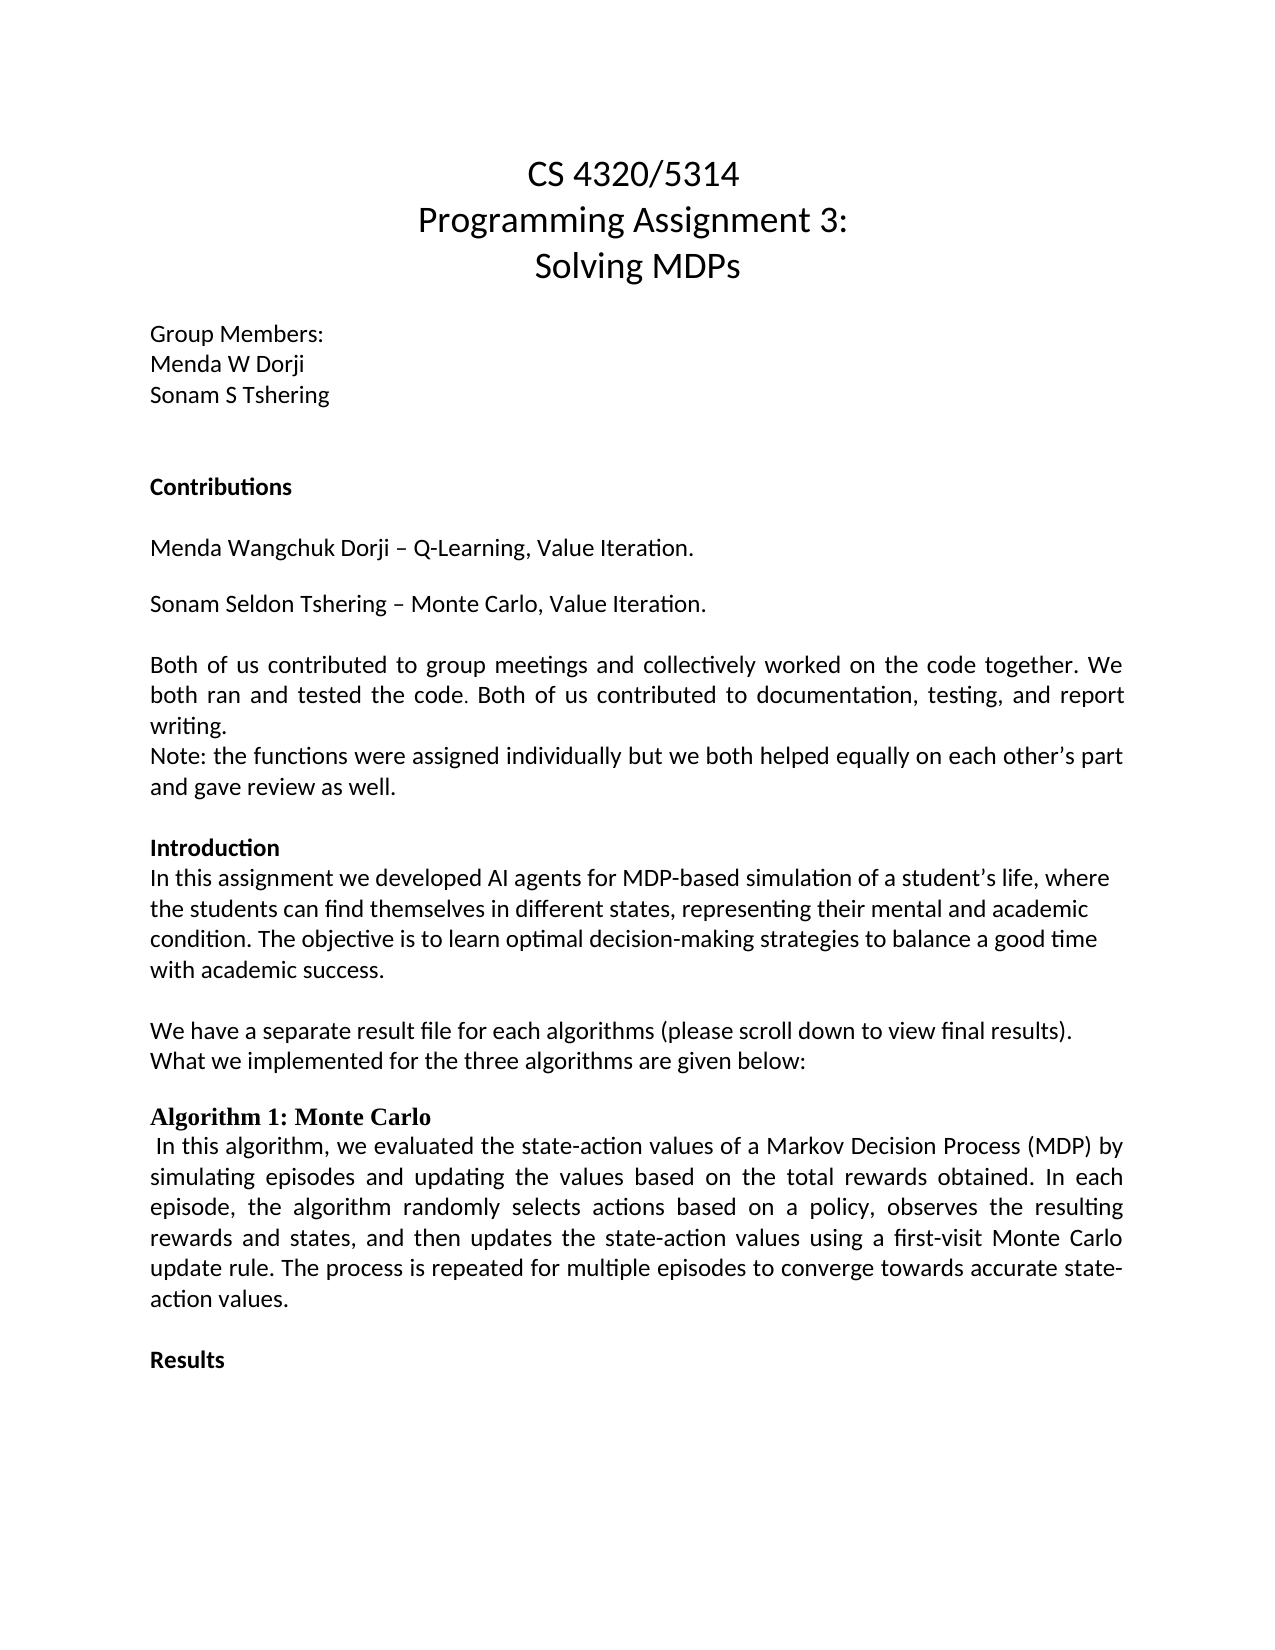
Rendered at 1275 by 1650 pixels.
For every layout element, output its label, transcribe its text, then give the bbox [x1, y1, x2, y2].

text Introduction [150, 832, 1125, 862]
text CS 4320/5314 [150, 150, 1125, 196]
text What we implemented for the three algorithms are given below: [150, 1046, 1125, 1076]
text Programming Assignment 3: [150, 196, 1125, 242]
text Group Members: [150, 318, 1125, 348]
text In this assignment we developed AI agents for MDP-based simulation of a student’s life, where the students can find themselves in different states, representing their mental and academic condition. The objective is to learn optimal decision-making strategies to balance a good time with academic success. [150, 862, 1125, 984]
text Menda Wangchuk Dorji – Q-Learning, Value Iteration. [150, 501, 1125, 562]
text Sonam Seldon Tshering – Monte Carlo, Value Iteration. [150, 588, 1125, 618]
text Solving MDPs [150, 242, 1125, 318]
text Note: the functions were assigned individually but we both helped equally on each other’s part and gave review as well. [150, 740, 1125, 801]
text We have a separate result file for each algorithms (please scroll down to view final results). [150, 1015, 1125, 1046]
text Sonam S Tshering [150, 379, 1125, 409]
text Both of us contributed to group meetings and collectively worked on the code together. We both ran and tested the code. Both of us contributed to documentation, testing, and report writing. [150, 649, 1125, 740]
text In this algorithm, we evaluated the state-action values of a Markov Decision Process (MDP) by simulating episodes and updating the values based on the total rewards obtained. In each episode, the algorithm randomly selects actions based on a policy, observes the resulting rewards and states, and then updates the state-action values using a first-visit Monte Carlo update rule. The process is repeated for multiple episodes to converge towards accurate state-action values. [150, 1130, 1125, 1313]
text Results [150, 1344, 1125, 1374]
text Algorithm 1: Monte Carlo [150, 1102, 1125, 1130]
text Menda W Dorji [150, 348, 1125, 379]
text Contributions [150, 471, 1125, 501]
